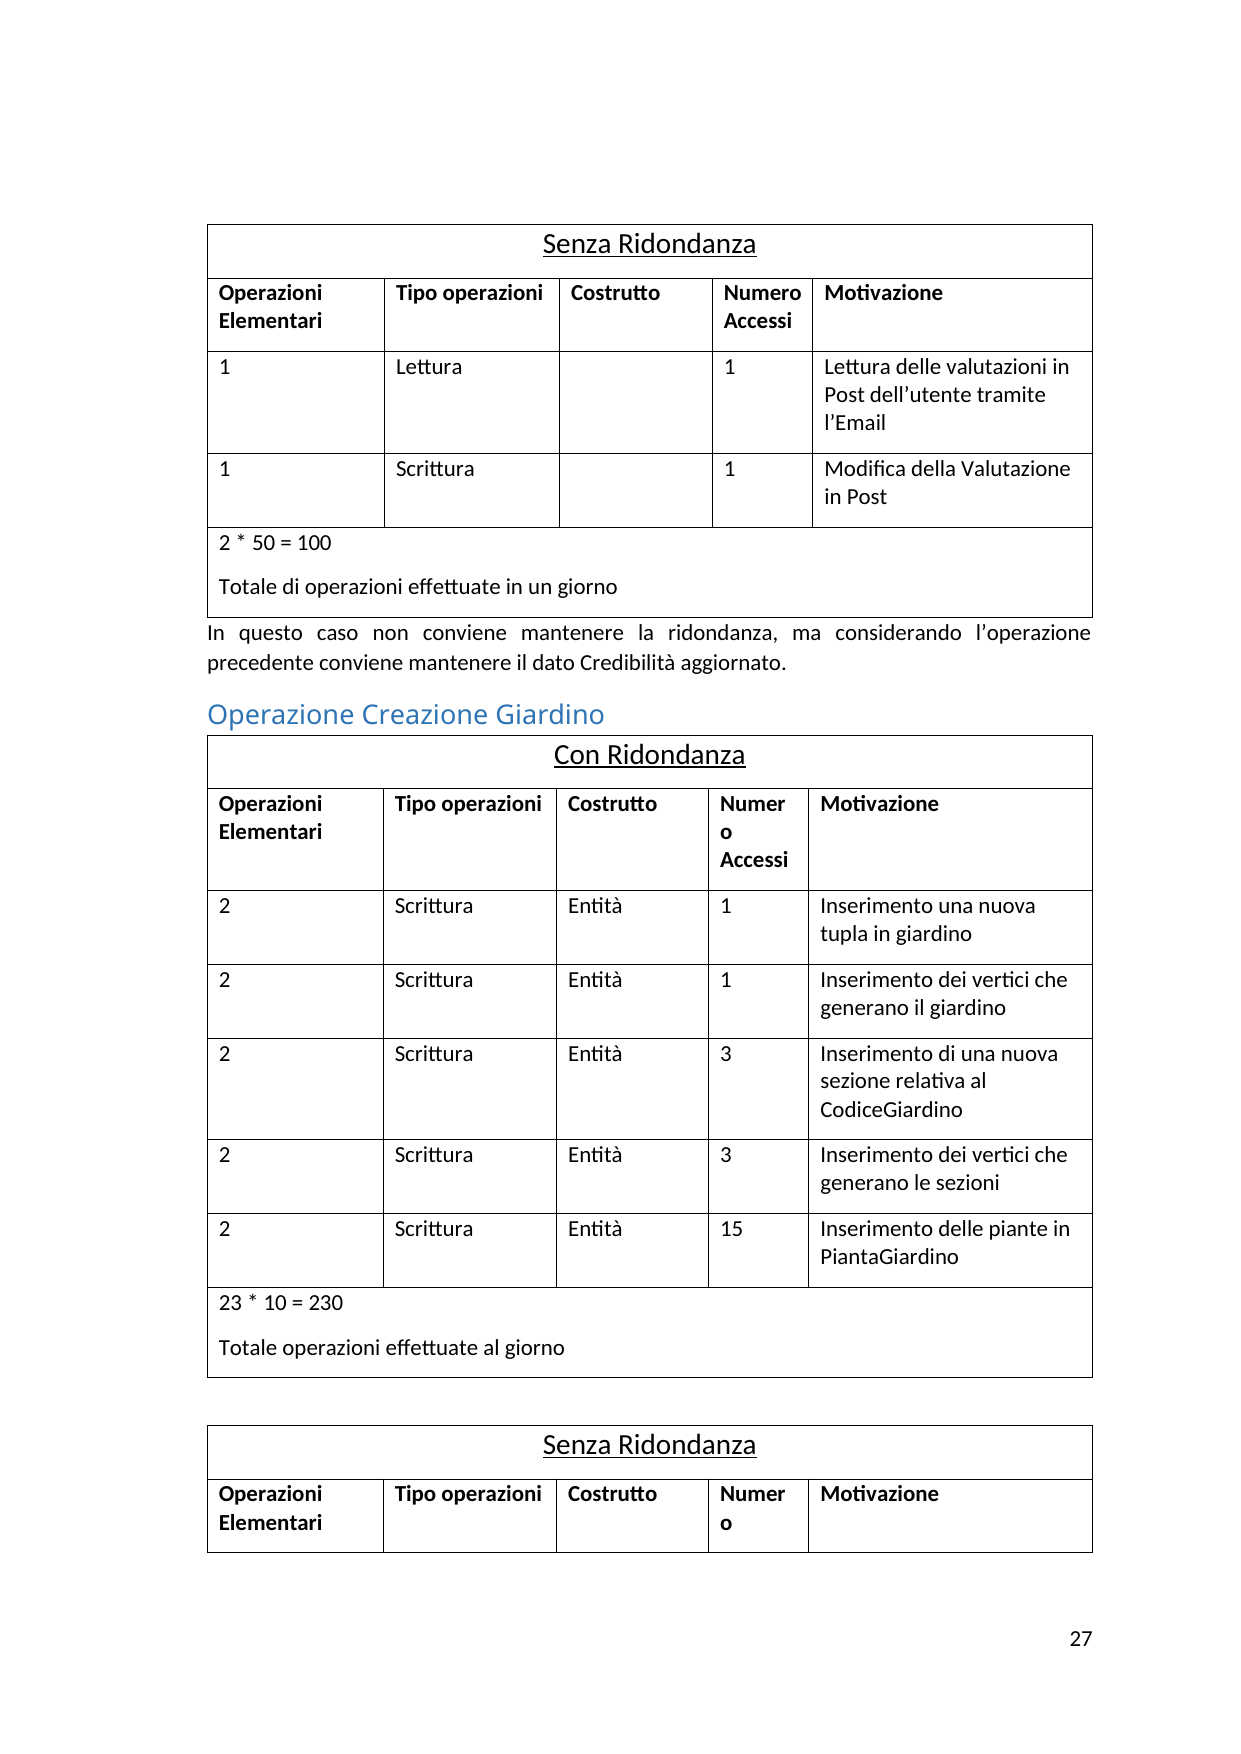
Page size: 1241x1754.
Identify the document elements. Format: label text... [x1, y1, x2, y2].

table_cell 2 [208, 1039, 383, 1139]
table_cell 1 [713, 454, 812, 527]
table_cell 2 [208, 965, 383, 1038]
subtitle Operazione Creazione Giardino [207, 695, 1092, 732]
table_cell 3 [709, 1140, 808, 1213]
table_cell 15 [709, 1214, 808, 1287]
table_cell Numero Accessi [713, 279, 812, 351]
table_cell Scrittura [384, 891, 556, 964]
text In questo caso non conviene mantenere la ridondanza, ma considerando l’operazione precedente conviene mantenere il dato Credibilità aggiornato. [207, 618, 1092, 676]
table_cell Entità [557, 1039, 708, 1139]
table_cell Modifica della Valutazione in Post [813, 454, 1092, 527]
table_cell 1 [208, 454, 384, 527]
table_cell Costrutto [560, 279, 712, 351]
table_cell Operazioni Elementari [208, 789, 383, 890]
table_cell Entità [557, 965, 708, 1038]
table_cell Operazioni Elementari [208, 279, 384, 351]
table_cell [208, 1480, 383, 1552]
table_cell Tipo operazioni [384, 789, 556, 890]
table_cell Numero Accessi [709, 789, 808, 890]
table_cell Scrittura [384, 1039, 556, 1139]
table_cell [560, 352, 712, 453]
table_cell 2 [208, 1140, 383, 1213]
table_cell Inserimento delle piante in PiantaGiardino [809, 1214, 1092, 1287]
table_cell Entità [557, 1140, 708, 1213]
table_cell Scrittura [385, 454, 559, 527]
table_cell Scrittura [384, 1214, 556, 1287]
table_cell Motivazione [809, 789, 1092, 890]
table_cell Tipo operazioni [385, 279, 559, 351]
table_header Senza Ridondanza [208, 1426, 1092, 1478]
table_cell 2 [208, 891, 383, 964]
table_cell [560, 454, 712, 527]
table_cell Scrittura [384, 965, 556, 1038]
table_cell Motivazione [809, 1480, 1092, 1552]
table_cell Entità [557, 1214, 708, 1287]
table_cell 1 [709, 965, 808, 1038]
table_cell 23 * 10 = 230 Totale operazioni effettuate al giorno [208, 1288, 1092, 1377]
table_cell Motivazione [813, 279, 1092, 351]
table_cell 3 [709, 1039, 808, 1139]
table_cell 1 [709, 891, 808, 964]
table_cell 1 [208, 352, 384, 453]
table_cell Costrutto [557, 1480, 708, 1552]
table_cell 2 [208, 1214, 383, 1287]
table_header Con Ridondanza [208, 736, 1092, 788]
table_cell Numero Accessi [709, 1480, 808, 1552]
table_cell Costrutto [557, 789, 708, 890]
table_header Senza Ridondanza [208, 225, 1092, 277]
table_cell Lettura [385, 352, 559, 453]
table_cell Scrittura [384, 1140, 556, 1213]
table_cell Inserimento di una nuova sezione relativa al CodiceGiardino [809, 1039, 1092, 1139]
table_cell Inserimento una nuova tupla in giardino [809, 891, 1092, 964]
table_cell Inserimento dei vertici che generano le sezioni [809, 1140, 1092, 1213]
table_cell Tipo operazioni [384, 1480, 556, 1552]
table_cell Inserimento dei vertici che generano il giardino [809, 965, 1092, 1038]
table_cell 2 * 50 = 100 Totale di operazioni effettuate in un giorno [208, 528, 1092, 617]
table_cell Lettura delle valutazioni in Post dell’utente tramite l’Email [813, 352, 1092, 453]
table_cell 1 [713, 352, 812, 453]
table_cell Entità [557, 891, 708, 964]
